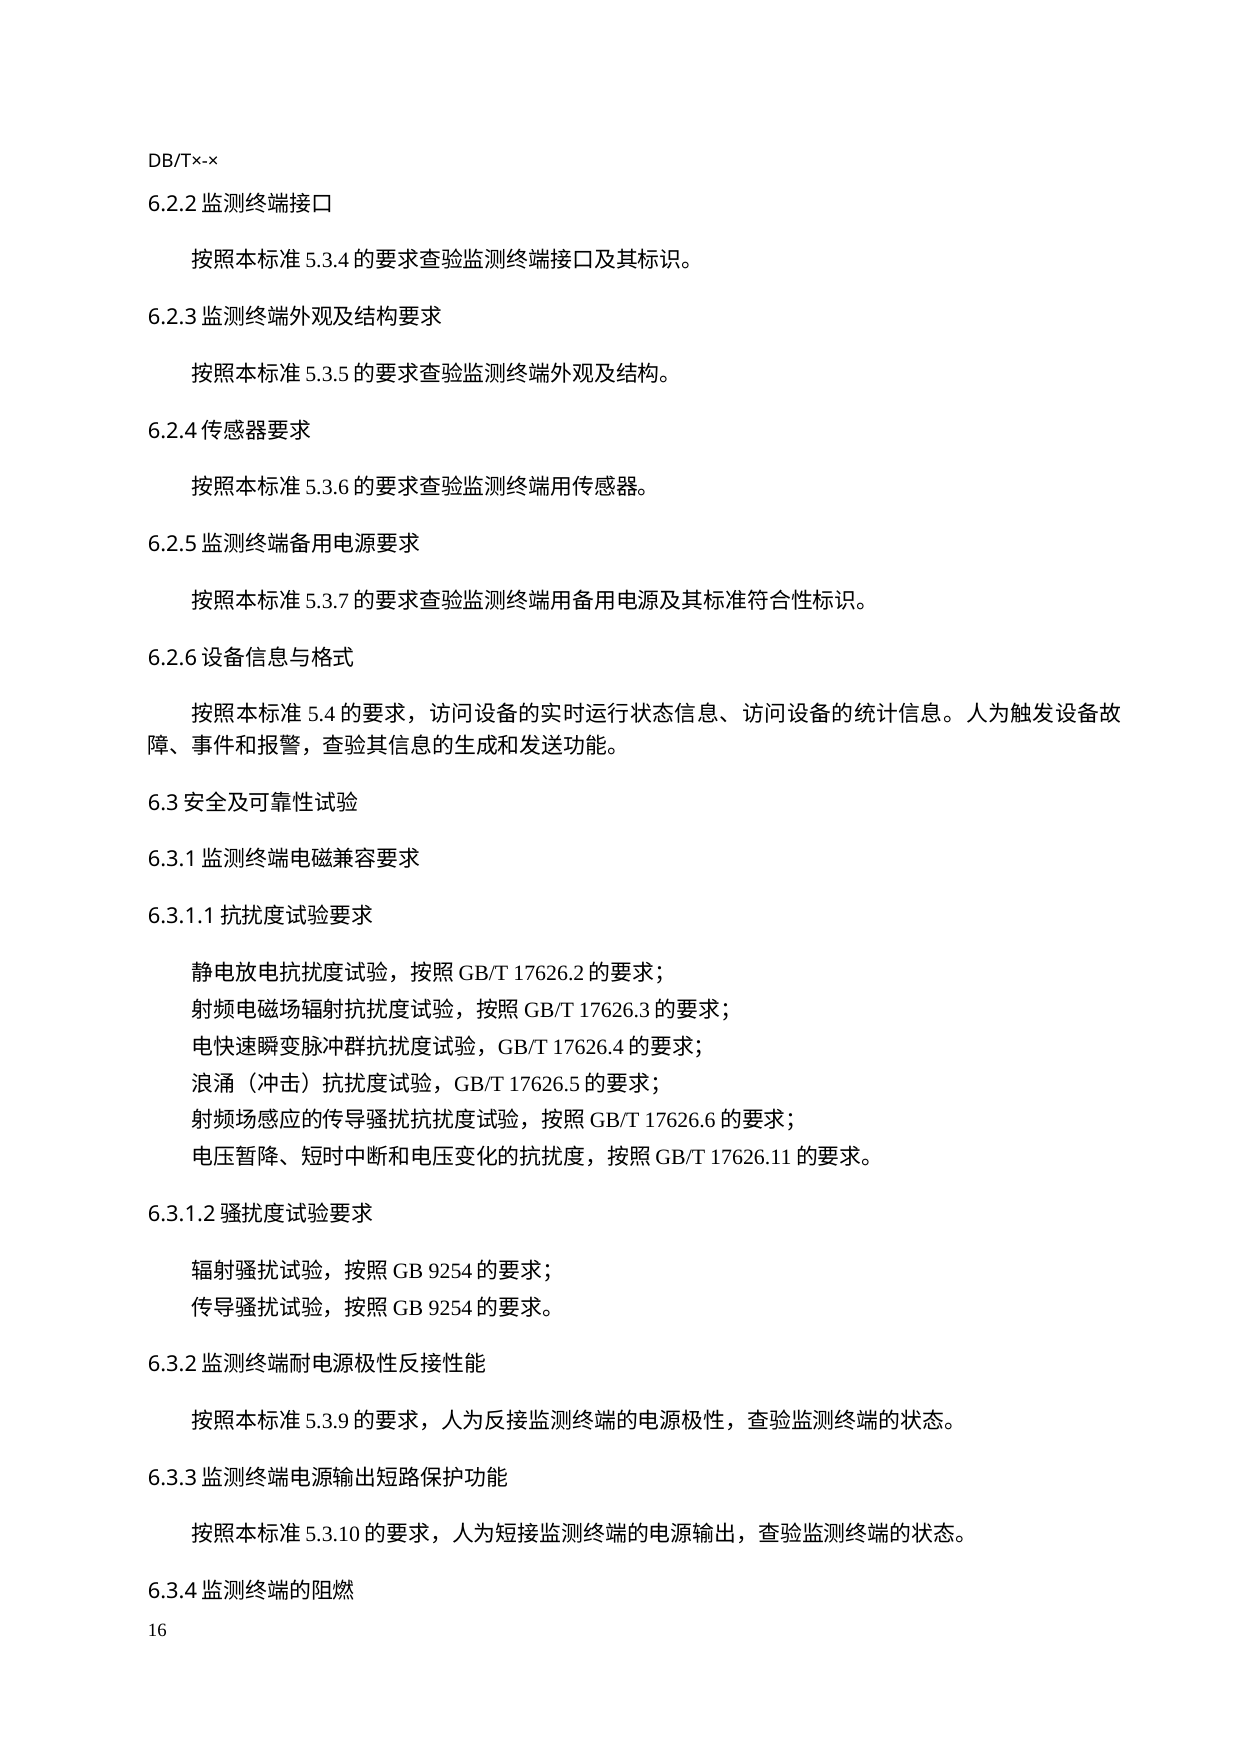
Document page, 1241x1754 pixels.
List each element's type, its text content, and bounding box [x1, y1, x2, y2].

text 按照本标准5.3.4的要求查验监测终端接口及其标识。 [148, 242, 1122, 274]
text 按照本标准5.4的要求，访问设备的实时运行状态信息、访问设备的统计信息。人为触发设备故障、事件和报警，查验其信息的生成和发送功能。 [148, 696, 1122, 759]
subtitle 6.2.2监测终端接口 [148, 186, 1122, 217]
text 按照本标准5.3.7的要求查验监测终端用备用电源及其标准符合性标识。 [148, 583, 1122, 614]
subtitle 6.2.4传感器要求 [148, 413, 1122, 444]
subtitle 6.2.6设备信息与格式 [148, 639, 1122, 671]
text 按照本标准5.3.6的要求查验监测终端用传感器。 [148, 469, 1122, 501]
subtitle 6.3.1.2骚扰度试验要求 [148, 1196, 1122, 1228]
subtitle 6.2.5监测终端备用电源要求 [148, 526, 1122, 558]
text 按照本标准5.3.10的要求，人为短接监测终端的电源输出，查验监测终端的状态。 [148, 1516, 1122, 1548]
subtitle 6.3.2监测终端耐电源极性反接性能 [148, 1346, 1122, 1378]
text 电压暂降、短时中断和电压变化的抗扰度，按照GB/T 17626.11的要求。 [148, 1139, 1122, 1171]
text 浪涌（冲击）抗扰度试验，GB/T 17626.5的要求； [148, 1066, 1122, 1097]
subtitle 6.3.4监测终端的阻燃 [148, 1573, 1122, 1605]
text 射频场感应的传导骚扰抗扰度试验，按照GB/T 17626.6的要求； [148, 1102, 1122, 1134]
text 按照本标准5.3.9的要求，人为反接监测终端的电源极性，查验监测终端的状态。 [148, 1403, 1122, 1435]
text 按照本标准5.3.5的要求查验监测终端外观及结构。 [148, 356, 1122, 388]
text 静电放电抗扰度试验，按照GB/T 17626.2的要求； [148, 955, 1122, 987]
subtitle 6.3.1监测终端电磁兼容要求 [148, 841, 1122, 873]
subtitle 6.3.1.1抗扰度试验要求 [148, 898, 1122, 930]
subtitle 6.3安全及可靠性试验 [148, 784, 1122, 816]
text 电快速瞬变脉冲群抗扰度试验，GB/T 17626.4的要求； [148, 1029, 1122, 1060]
subtitle 6.2.3监测终端外观及结构要求 [148, 299, 1122, 331]
subtitle 6.3.3监测终端电源输出短路保护功能 [148, 1460, 1122, 1491]
text 传导骚扰试验，按照GB 9254的要求。 [148, 1289, 1122, 1321]
text 辐射骚扰试验，按照GB 9254的要求； [148, 1253, 1122, 1284]
text 射频电磁场辐射抗扰度试验，按照GB/T 17626.3的要求； [148, 992, 1122, 1023]
